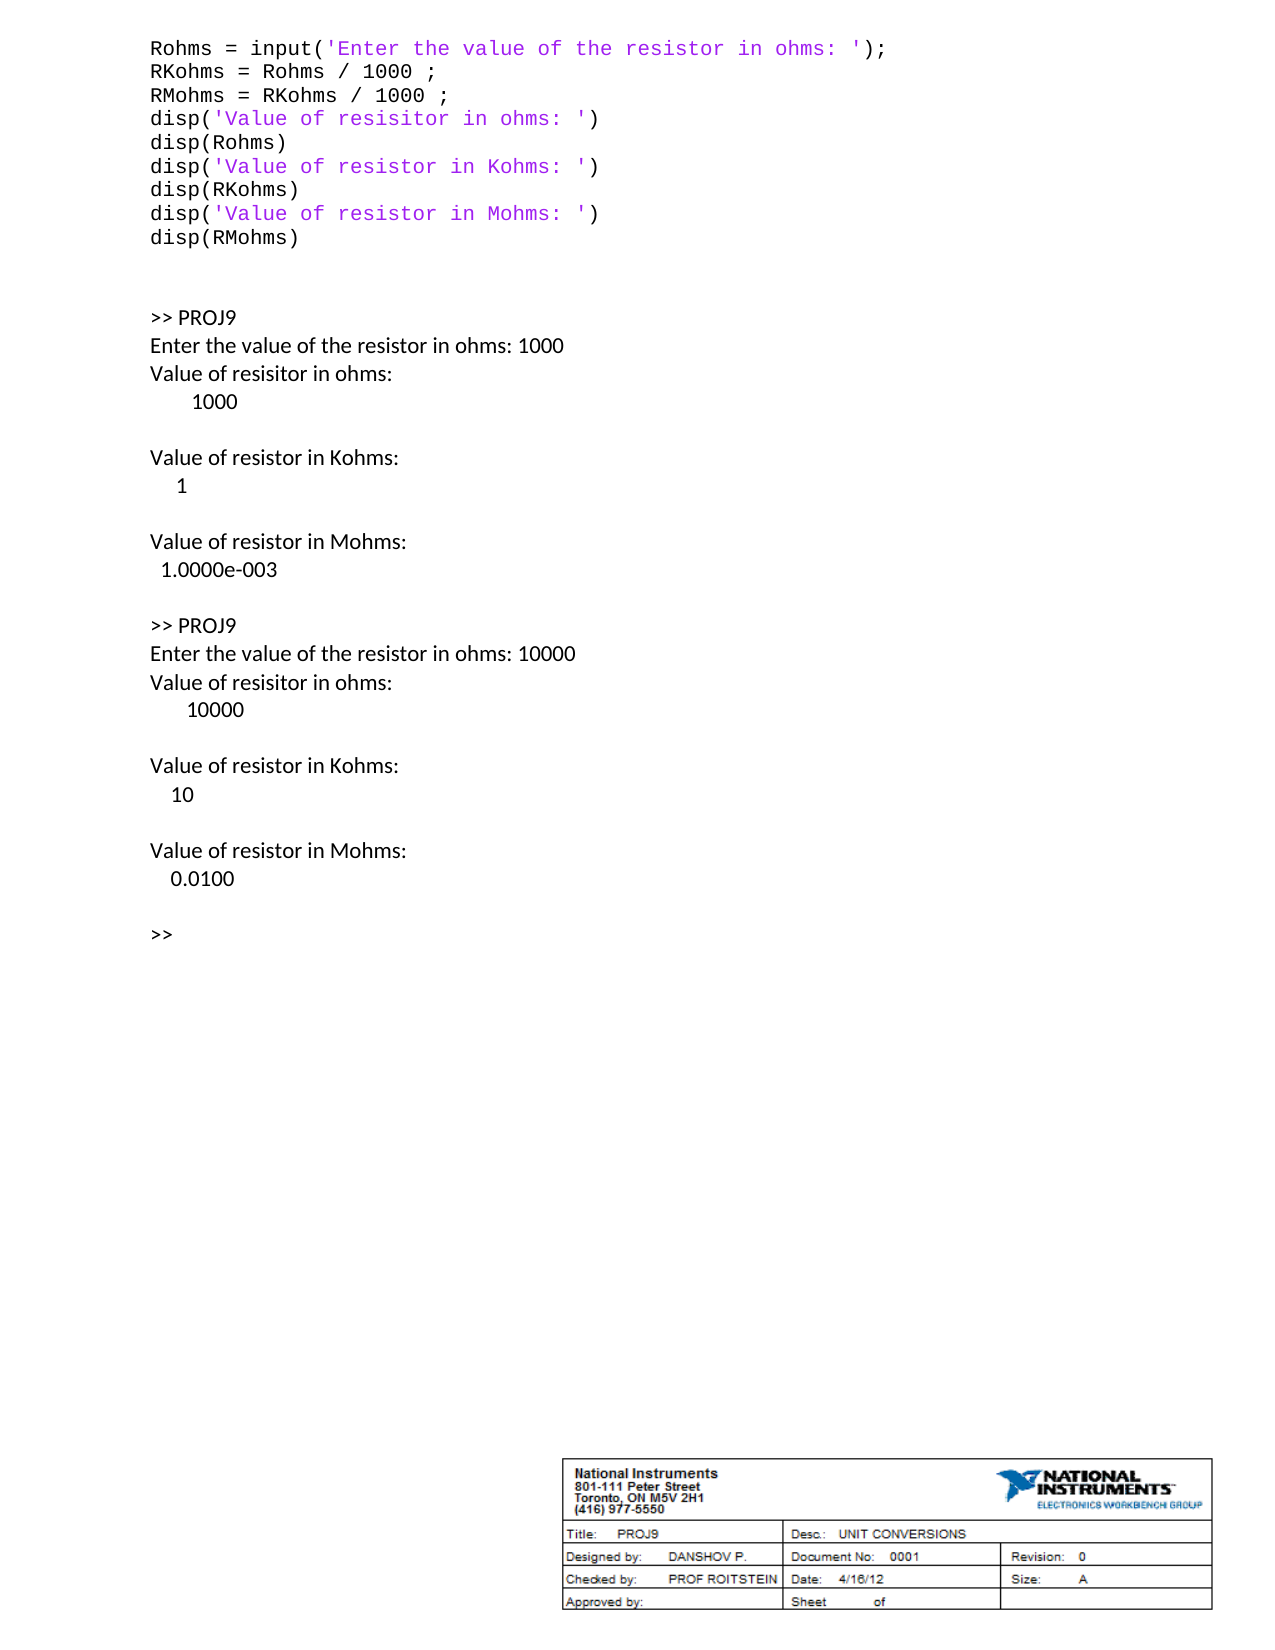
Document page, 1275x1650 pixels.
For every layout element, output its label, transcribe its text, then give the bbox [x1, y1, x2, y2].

text RMohms = RKohms / 1000 ; [150, 85, 1125, 108]
text RKohms = Rohms / 1000 ; [150, 61, 1125, 85]
text Enter the value of the resistor in ohms: 1000 [150, 331, 1125, 359]
text Rohms = input('Enter the value of the resistor in ohms: '); [150, 37, 1125, 61]
text disp(Rohms) [150, 132, 1125, 156]
text disp('Value of resistor in Mohms: ') [150, 203, 1125, 227]
text >> PROJ9 [150, 612, 1125, 639]
text >> PROJ9 [150, 303, 1125, 331]
text 10000 [150, 696, 1125, 724]
text Value of resistor in Mohms: [150, 527, 1125, 556]
text 1.0000e-003 [150, 556, 1125, 583]
text >> [150, 920, 1125, 948]
text Value of resistor in Kohms: [150, 443, 1125, 471]
text Value of resisitor in ohms: [150, 359, 1125, 387]
text 10 [150, 780, 1125, 808]
text Value of resistor in Kohms: [150, 752, 1125, 780]
text disp(RKohms) [150, 179, 1125, 203]
text disp(RMohms) [150, 227, 1125, 250]
text Enter the value of the resistor in ohms: 10000 [150, 639, 1125, 668]
text Value of resistor in Mohms: [150, 836, 1125, 864]
text disp('Value of resistor in Kohms: ') [150, 156, 1125, 179]
text 1 [150, 471, 1125, 499]
text disp('Value of resisitor in ohms: ') [150, 108, 1125, 132]
text 0.0100 [150, 864, 1125, 892]
picture [556, 1452, 1219, 1615]
text Value of resisitor in ohms: [150, 668, 1125, 696]
text 1000 [150, 387, 1125, 415]
